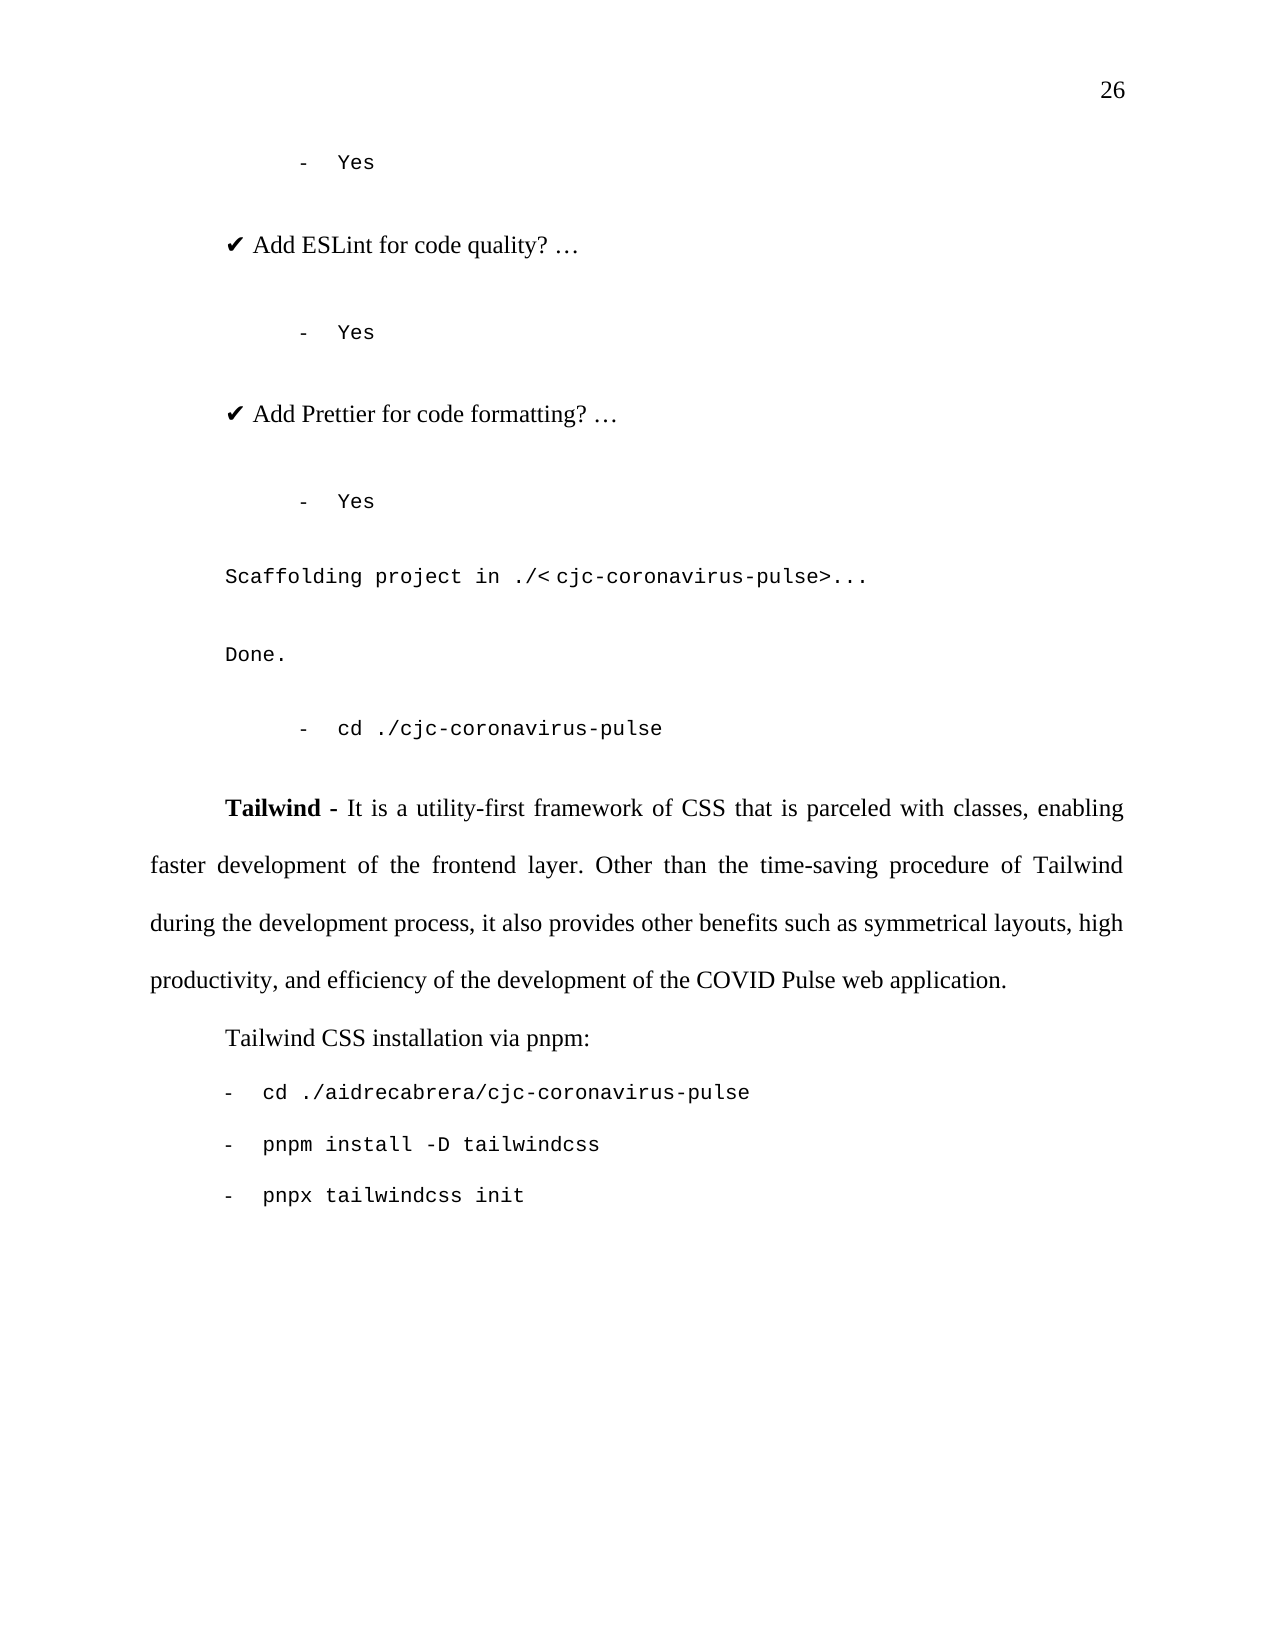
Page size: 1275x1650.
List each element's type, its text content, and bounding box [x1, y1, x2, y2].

text ✔ Add ESLint for code quality? … [225, 226, 1125, 261]
list Yes [300, 319, 1106, 345]
list cd ./cjc-coronavirus-pulse [300, 716, 1106, 742]
list Yes [300, 150, 1106, 176]
list Yes [300, 489, 1106, 515]
list pnpx tailwindcss init [225, 1183, 1106, 1209]
list cd ./aidrecabrera/cjc-coronavirus-pulse [225, 1080, 1106, 1106]
list pnpm install -D tailwindcss [225, 1132, 1106, 1157]
text Tailwind - It is a utility-first framework of CSS that is parceled with classes, enabling faster development of the frontend layer. Other than the time-saving procedure of Tailwind during the development process, it also provides other benefits such as symmetrical layouts, high productivity, and efficiency of the development of the COVID Pulse web application. [150, 793, 1125, 994]
text Done. [225, 644, 1125, 667]
text ✔ Add Prettier for code formatting? … [225, 396, 1125, 430]
text Scaffolding project in ./< cjc-coronavirus-pulse>... [225, 566, 1125, 589]
text Tailwind CSS installation via pnpm: [150, 1023, 1125, 1051]
